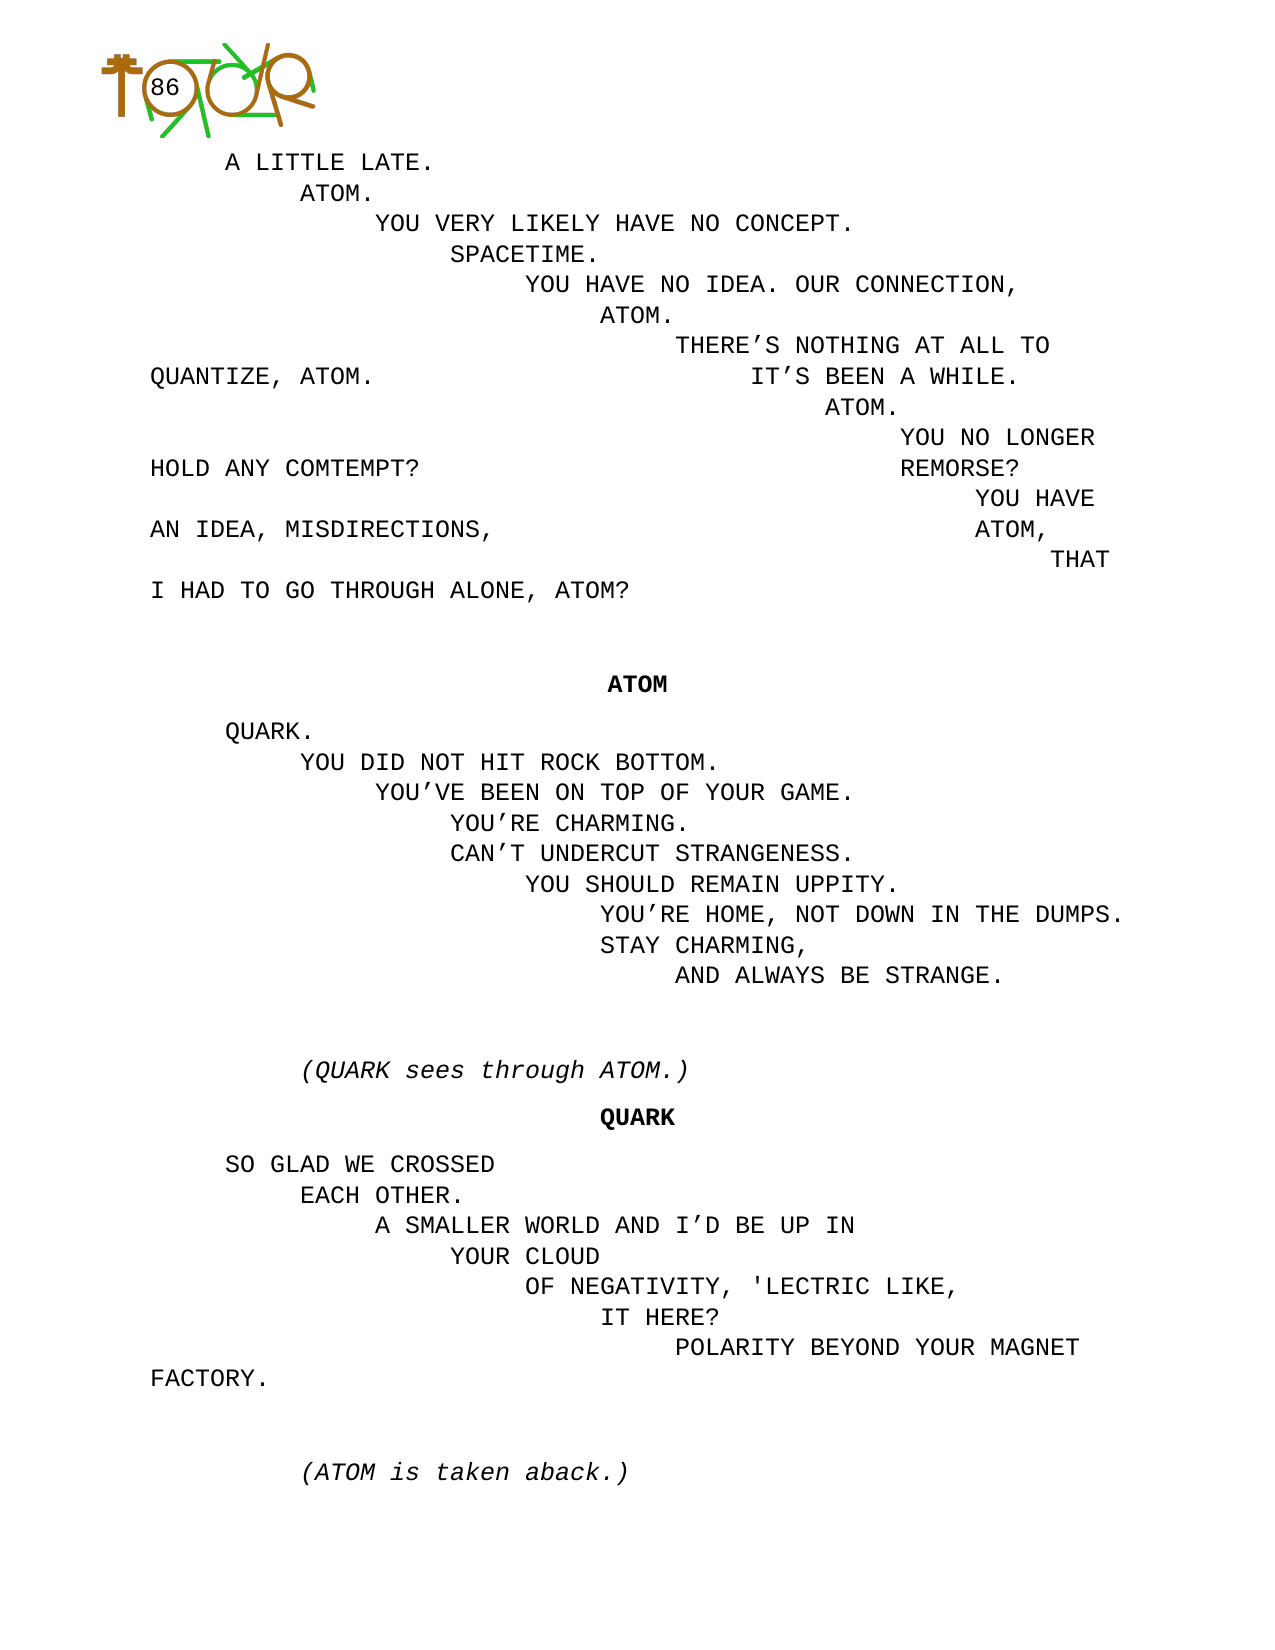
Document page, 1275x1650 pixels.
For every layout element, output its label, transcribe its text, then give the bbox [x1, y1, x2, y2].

text A LITTLE LATE. ATOM. YOU VERY LIKELY HAVE NO CONCEPT. SPACETIME. YOU HAVE NO IDEA. OUR CONNECTION, ATOM. THERE’S NOTHING AT ALL TO QUANTIZE, ATOM. IT’S BEEN A WHILE. ATOM. YOU NO LONGER HOLD ANY COMTEMPT? REMORSE? YOU HAVE AN IDEA, MISDIRECTIONS, ATOM, THAT I HAD TO GO THROUGH ALONE, ATOM? [150, 150, 1125, 606]
text QUARK [150, 1104, 1125, 1133]
picture [101, 43, 316, 138]
text ATOM [150, 672, 1125, 700]
text (ATOM is taken aback.) [150, 1460, 1125, 1488]
text (QUARK sees through ATOM.) [150, 1057, 1125, 1086]
text QUARK. YOU DID NOT HIT ROCK BOTTOM. YOU’VE BEEN ON TOP OF YOUR GAME. YOU’RE CHARMING. CAN’T UNDERCUT STRANGENESS. YOU SHOULD REMAIN UPPITY. YOU’RE HOME, NOT DOWN IN THE DUMPS. STAY CHARMING, AND ALWAYS BE STRANGE. [150, 719, 1125, 991]
text SO GLAD WE CROSSED EACH OTHER. A SMALLER WORLD AND I’D BE UP IN YOUR CLOUD OF NEGATIVITY, 'LECTRIC LIKE, IT HERE? POLARITY BEYOND YOUR MAGNET FACTORY. [150, 1152, 1125, 1394]
